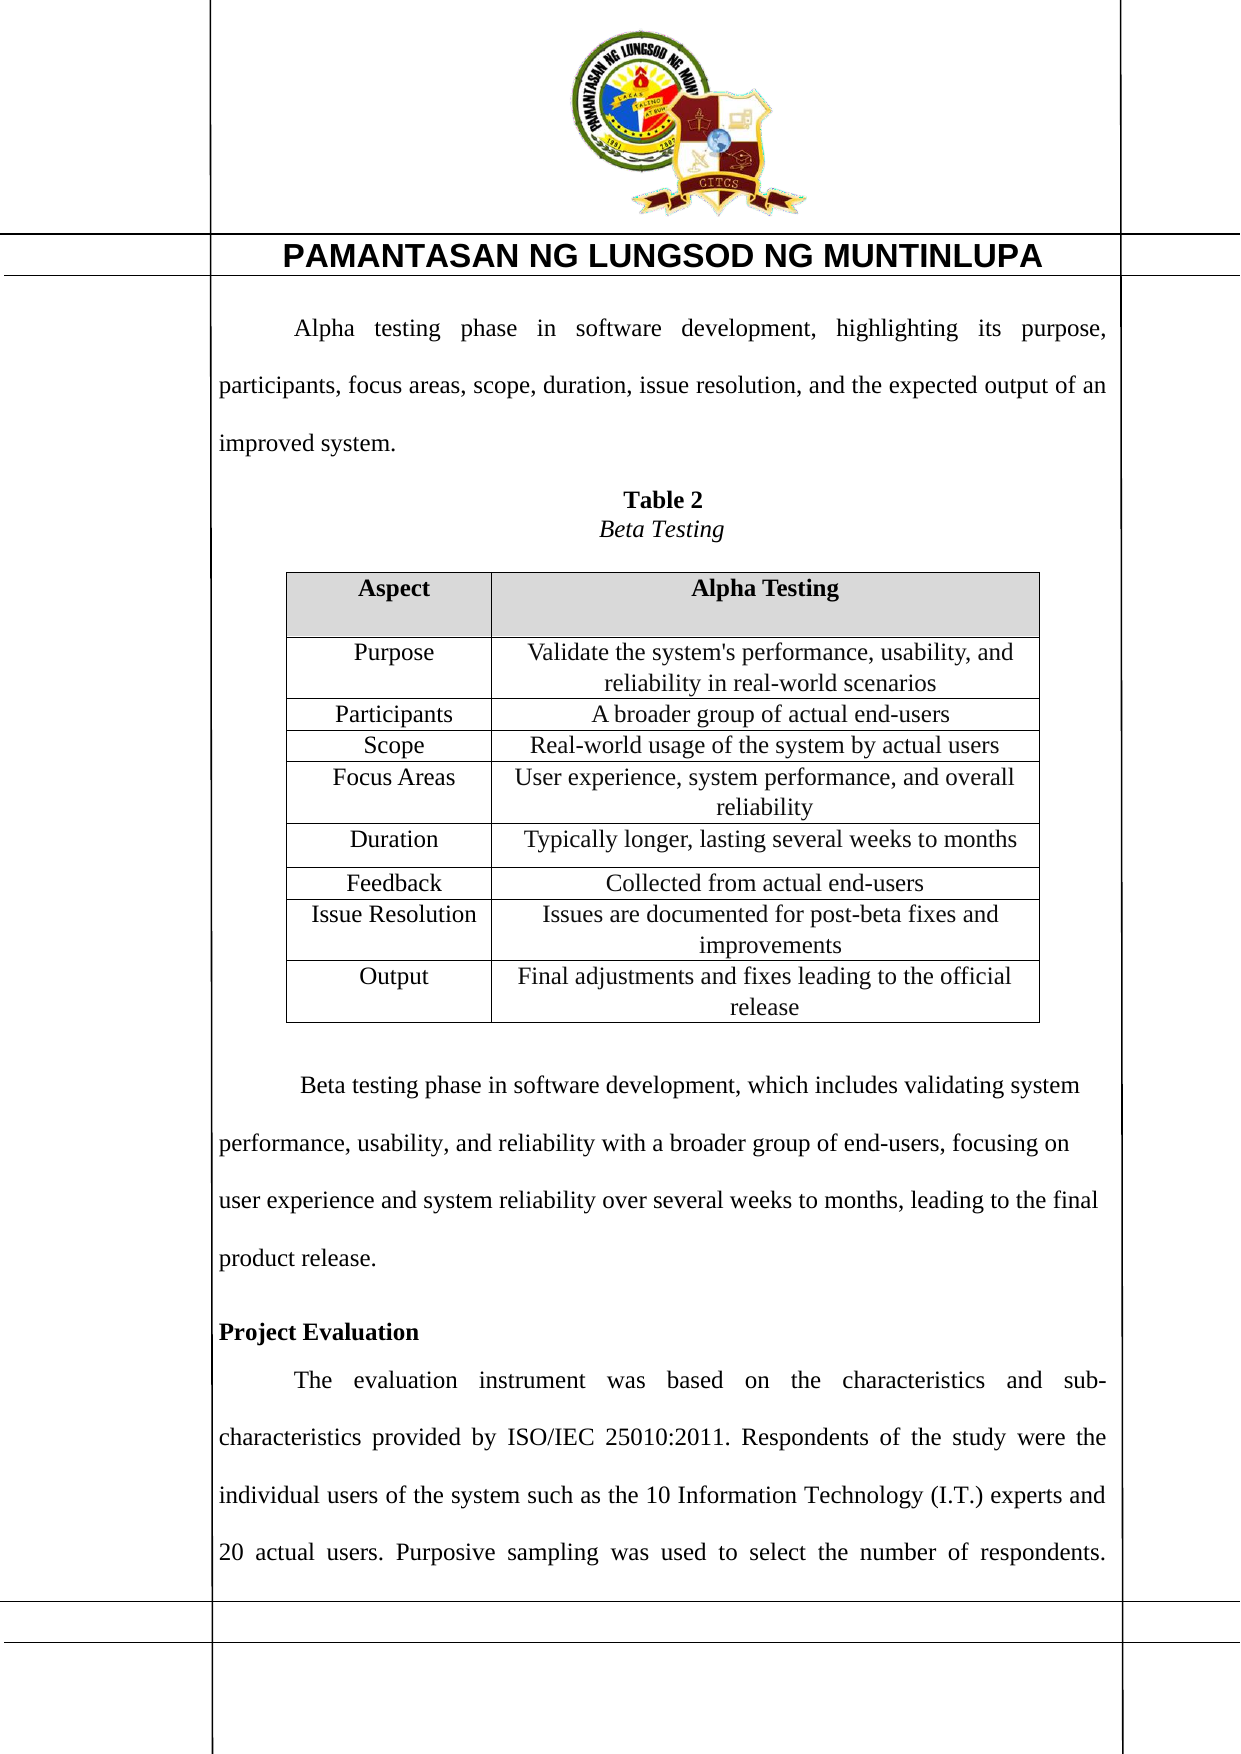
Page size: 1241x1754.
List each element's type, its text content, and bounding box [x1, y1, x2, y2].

table_cell Final adjustments and fixes leading to the official release [492, 961, 1039, 1022]
table_cell A broader group of actual end-users [492, 699, 1039, 729]
text Table 2 [218, 486, 1107, 514]
table_cell Real-world usage of the system by actual users [492, 731, 1039, 761]
table_cell Output [287, 961, 491, 1022]
table_cell Collected from actual end-users [492, 868, 1039, 898]
text Alpha testing phase in software development, highlighting its purpose, participants, focus areas, scope, duration, issue resolution, and the expected output of an improved system. [218, 313, 1107, 457]
table_cell Typically longer, lasting several weeks to months [492, 824, 1039, 867]
table_cell Scope [287, 731, 491, 761]
table_cell Purpose [287, 638, 491, 698]
table_header Aspect [287, 573, 491, 636]
text Project Evaluation [218, 1317, 1107, 1346]
table_header Alpha Testing [492, 573, 1039, 636]
picture [569, 28, 807, 217]
table_cell Participants [287, 699, 491, 729]
table_cell Validate the system's performance, usability, and reliability in real-world scenarios [492, 638, 1039, 698]
table_cell Feedback [287, 868, 491, 898]
table_cell Duration [287, 824, 491, 867]
table_cell Focus Areas [287, 762, 491, 823]
text Beta Testing [218, 514, 1107, 543]
table_cell Issue Resolution [287, 900, 491, 960]
text Beta testing phase in software development, which includes validating system performance, usability, and reliability with a broader group of end-users, focusing on user experience and system reliability over several weeks to months, leading to the final product release. [218, 1070, 1107, 1272]
table_cell User experience, system performance, and overall reliability [492, 762, 1039, 823]
table_cell Issues are documented for post-beta fixes and improvements [492, 900, 1039, 960]
